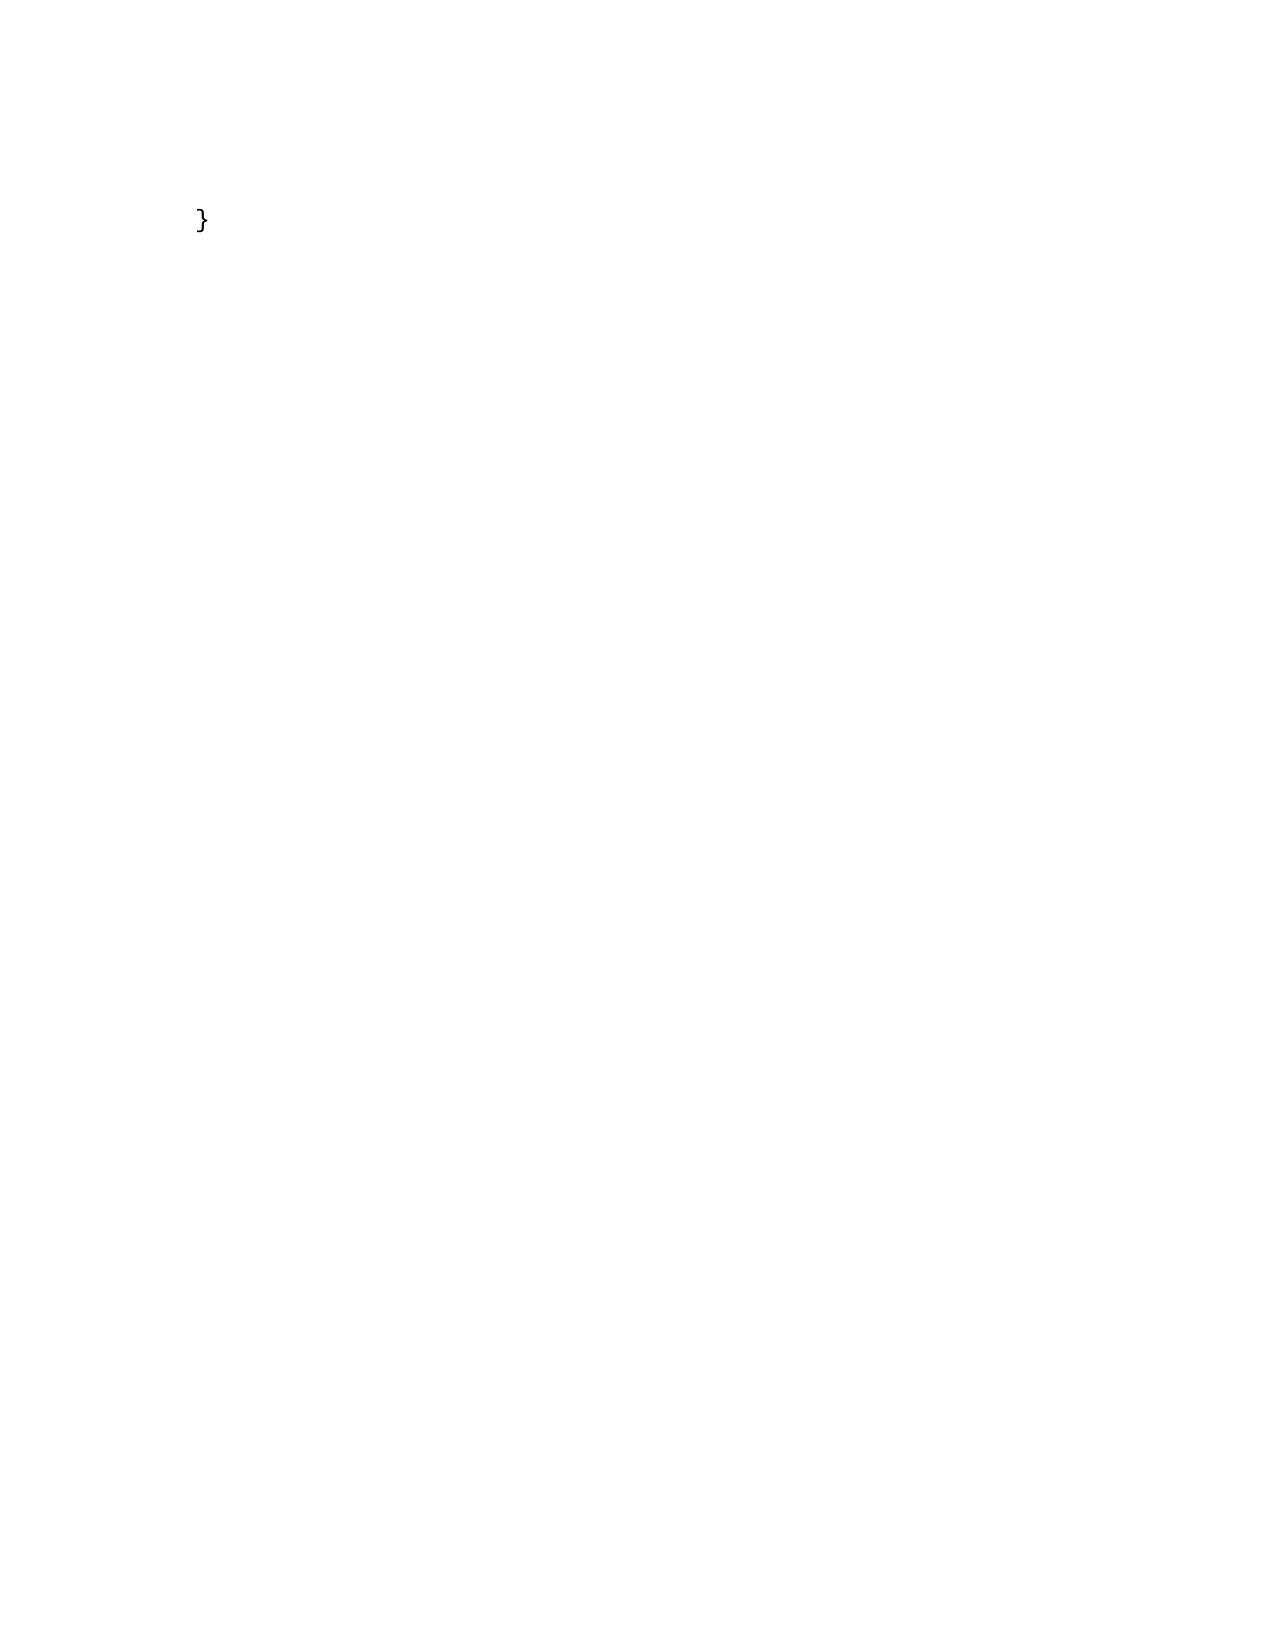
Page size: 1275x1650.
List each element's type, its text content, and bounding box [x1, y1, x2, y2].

text } [150, 207, 1125, 235]
